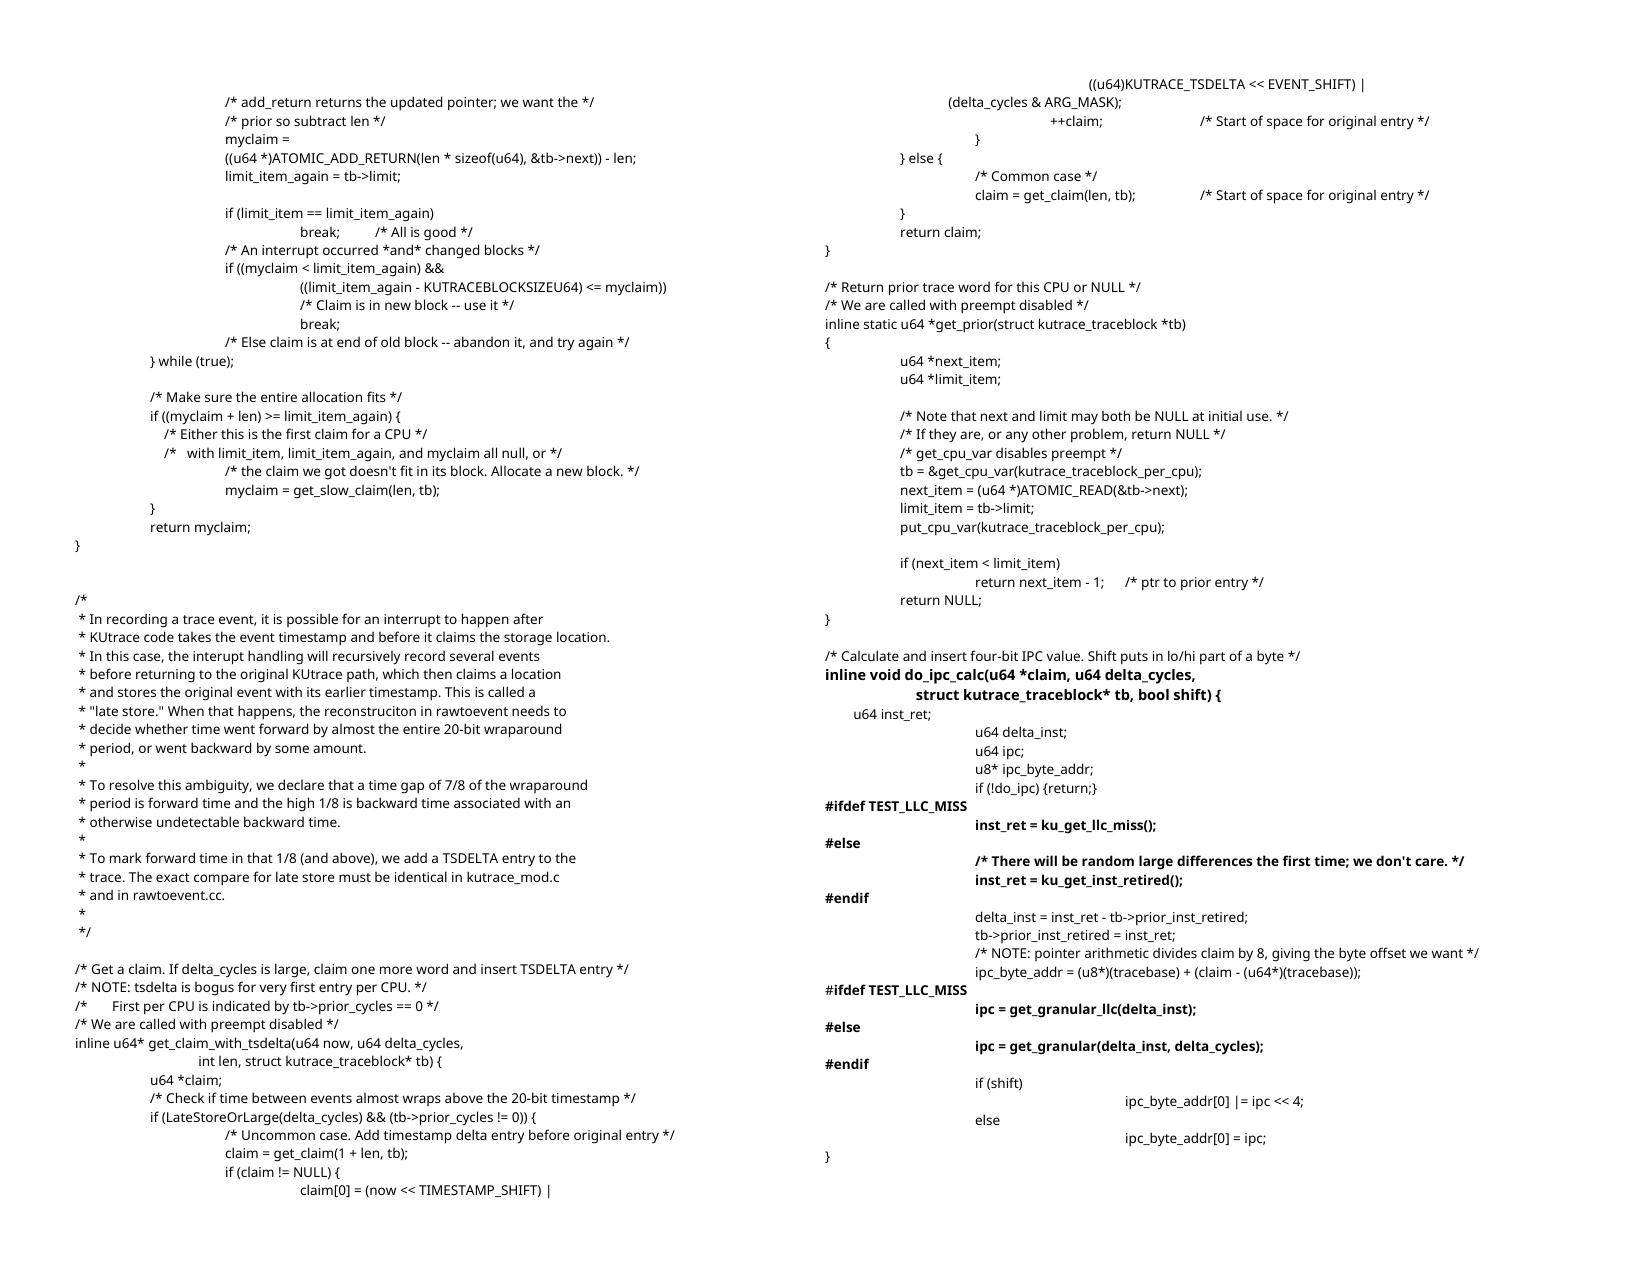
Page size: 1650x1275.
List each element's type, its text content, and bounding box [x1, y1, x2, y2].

text /* Check if time between events almost wraps above the 20-bit timestamp */ [75, 1089, 825, 1107]
text } [825, 204, 1575, 222]
text if (LateStoreOrLarge(delta_cycles) && (tb->prior_cycles != 0)) { [75, 1107, 825, 1126]
text inline u64* get_claim_with_tsdelta(u64 now, u64 delta_cycles, [75, 1034, 825, 1052]
text ipc = get_granular_llc(delta_inst); [825, 1000, 1575, 1018]
text inst_ret = ku_get_llc_miss(); [825, 815, 1575, 834]
text if (!do_ipc) {return;} [825, 778, 1575, 797]
text * and in rawtoevent.cc. [75, 886, 825, 905]
text claim[0] = (now << TIMESTAMP_SHIFT) | [75, 1181, 825, 1200]
text * before returning to the original KUtrace path, which then claims a location [75, 665, 825, 683]
text * and stores the original event with its earlier timestamp. This is called a [75, 683, 825, 702]
text (delta_cycles & ARG_MASK); [825, 93, 1575, 112]
text * KUtrace code takes the event timestamp and before it claims the storage location. [75, 628, 825, 647]
text return claim; [825, 222, 1575, 241]
text * trace. The exact compare for late store must be identical in kutrace_mod.c [75, 868, 825, 886]
text if ((myclaim + len) >= limit_item_again) { [75, 407, 825, 425]
text /* There will be random large differences the first time; we don't care. */ [825, 852, 1575, 871]
text /* with limit_item, limit_item_again, and myclaim all null, or */ [75, 444, 825, 462]
text /* prior so subtract len */ [75, 112, 825, 130]
text /* Else claim is at end of old block -- abandon it, and try again */ [75, 333, 825, 352]
text if ((myclaim < limit_item_again) && [75, 259, 825, 278]
text ((u64 *)ATOMIC_ADD_RETURN(len * sizeof(u64), &tb->next)) - len; [75, 149, 825, 167]
text u64 ipc; [825, 742, 1575, 760]
text tb = &get_cpu_var(kutrace_traceblock_per_cpu); [825, 462, 1575, 481]
text struct kutrace_traceblock* tb, bool shift) { [825, 685, 1575, 705]
text u64 delta_inst; [825, 723, 1575, 742]
text return next_item - 1; /* ptr to prior entry */ [825, 573, 1575, 591]
text /* the claim we got doesn't fit in its block. Allocate a new block. */ [75, 462, 825, 481]
text /* If they are, or any other problem, return NULL */ [825, 425, 1575, 444]
text } while (true); [75, 352, 825, 370]
text if (next_item < limit_item) [825, 554, 1575, 573]
text claim = get_claim(len, tb); /* Start of space for original entry */ [825, 186, 1575, 204]
text * "late store." When that happens, the reconstruciton in rawtoevent needs to [75, 702, 825, 720]
text if (claim != NULL) { [75, 1163, 825, 1181]
text /* Note that next and limit may both be NULL at initial use. */ [825, 407, 1575, 425]
text /* We are called with preempt disabled */ [825, 296, 1575, 315]
text ((limit_item_again - KUTRACEBLOCKSIZEU64) <= myclaim)) [75, 278, 825, 296]
text else [825, 1110, 1575, 1129]
text inst_ret = ku_get_inst_retired(); [825, 871, 1575, 889]
text * [75, 831, 825, 849]
text /* Either this is the first claim for a CPU */ [75, 425, 825, 444]
text ipc = get_granular(delta_inst, delta_cycles); [825, 1037, 1575, 1055]
text /* Claim is in new block -- use it */ [75, 296, 825, 315]
text tb->prior_inst_retired = inst_ret; [825, 926, 1575, 944]
text } else { [825, 149, 1575, 167]
text } [825, 130, 1575, 149]
text int len, struct kutrace_traceblock* tb) { [75, 1052, 825, 1071]
text /* We are called with preempt disabled */ [75, 1015, 825, 1034]
text * otherwise undetectable backward time. [75, 812, 825, 831]
text /* An interrupt occurred *and* changed blocks */ [75, 241, 825, 259]
text #endif [825, 1055, 1575, 1073]
text u64 *claim; [75, 1071, 825, 1089]
text /* Calculate and insert four-bit IPC value. Shift puts in lo/hi part of a byte */ [825, 647, 1575, 665]
text limit_item_again = tb->limit; [75, 167, 825, 186]
text */ [75, 923, 825, 942]
text /* [75, 591, 825, 610]
text * period is forward time and the high 1/8 is backward time associated with an [75, 794, 825, 812]
text u64 inst_ret; [825, 705, 1575, 723]
text u8* ipc_byte_addr; [825, 760, 1575, 778]
text /* Common case */ [825, 167, 1575, 186]
text ipc_byte_addr[0] = ipc; [825, 1129, 1575, 1147]
text ipc_byte_addr[0] |= ipc << 4; [825, 1092, 1575, 1110]
text if (shift) [825, 1073, 1575, 1092]
text /* add_return returns the updated pointer; we want the */ [75, 93, 825, 112]
text #else [825, 1018, 1575, 1037]
text inline void do_ipc_calc(u64 *claim, u64 delta_cycles, [825, 665, 1575, 685]
text /* NOTE: tsdelta is bogus for very first entry per CPU. */ [75, 978, 825, 997]
text { [825, 333, 1575, 352]
text /* Make sure the entire allocation fits */ [75, 388, 825, 407]
text return myclaim; [75, 517, 825, 536]
text #endif [825, 889, 1575, 908]
text put_cpu_var(kutrace_traceblock_per_cpu); [825, 517, 1575, 536]
text #ifdef TEST_LLC_MISS [825, 797, 1575, 815]
text limit_item = tb->limit; [825, 499, 1575, 517]
text /* Get a claim. If delta_cycles is large, claim one more word and insert TSDELTA entry */ [75, 960, 825, 978]
text * [75, 905, 825, 923]
text return NULL; [825, 591, 1575, 610]
text if (limit_item == limit_item_again) [75, 204, 825, 222]
text } [825, 610, 1575, 628]
text * To resolve this ambiguity, we declare that a time gap of 7/8 of the wraparound [75, 776, 825, 794]
text /* get_cpu_var disables preempt */ [825, 444, 1575, 462]
text inline static u64 *get_prior(struct kutrace_traceblock *tb) [825, 315, 1575, 333]
text claim = get_claim(1 + len, tb); [75, 1144, 825, 1163]
text } [825, 1147, 1575, 1166]
text /* Uncommon case. Add timestamp delta entry before original entry */ [75, 1126, 825, 1144]
text ++claim; /* Start of space for original entry */ [825, 112, 1575, 130]
text } [75, 499, 825, 517]
text u64 *next_item; [825, 352, 1575, 370]
text delta_inst = inst_ret - tb->prior_inst_retired; [825, 908, 1575, 926]
text * decide whether time went forward by almost the entire 20-bit wraparound [75, 720, 825, 739]
text } [825, 241, 1575, 259]
text /* NOTE: pointer arithmetic divides claim by 8, giving the byte offset we want */ [825, 944, 1575, 963]
text myclaim = [75, 130, 825, 149]
text break; [75, 315, 825, 333]
text * In recording a trace event, it is possible for an interrupt to happen after [75, 610, 825, 628]
text u64 *limit_item; [825, 370, 1575, 388]
text myclaim = get_slow_claim(len, tb); [75, 481, 825, 499]
text * To mark forward time in that 1/8 (and above), we add a TSDELTA entry to the [75, 849, 825, 868]
text ((u64)KUTRACE_TSDELTA << EVENT_SHIFT) | [825, 75, 1575, 93]
text * period, or went backward by some amount. [75, 739, 825, 757]
text #else [825, 834, 1575, 852]
text break; /* All is good */ [75, 222, 825, 241]
text /* Return prior trace word for this CPU or NULL */ [825, 278, 1575, 296]
text next_item = (u64 *)ATOMIC_READ(&tb->next); [825, 481, 1575, 499]
text } [75, 536, 825, 554]
text ipc_byte_addr = (u8*)(tracebase) + (claim - (u64*)(tracebase)); [825, 963, 1575, 981]
text #ifdef TEST_LLC_MISS [825, 981, 1575, 1000]
text * In this case, the interupt handling will recursively record several events [75, 647, 825, 665]
text /* First per CPU is indicated by tb->prior_cycles == 0 */ [75, 997, 825, 1015]
text * [75, 757, 825, 776]
